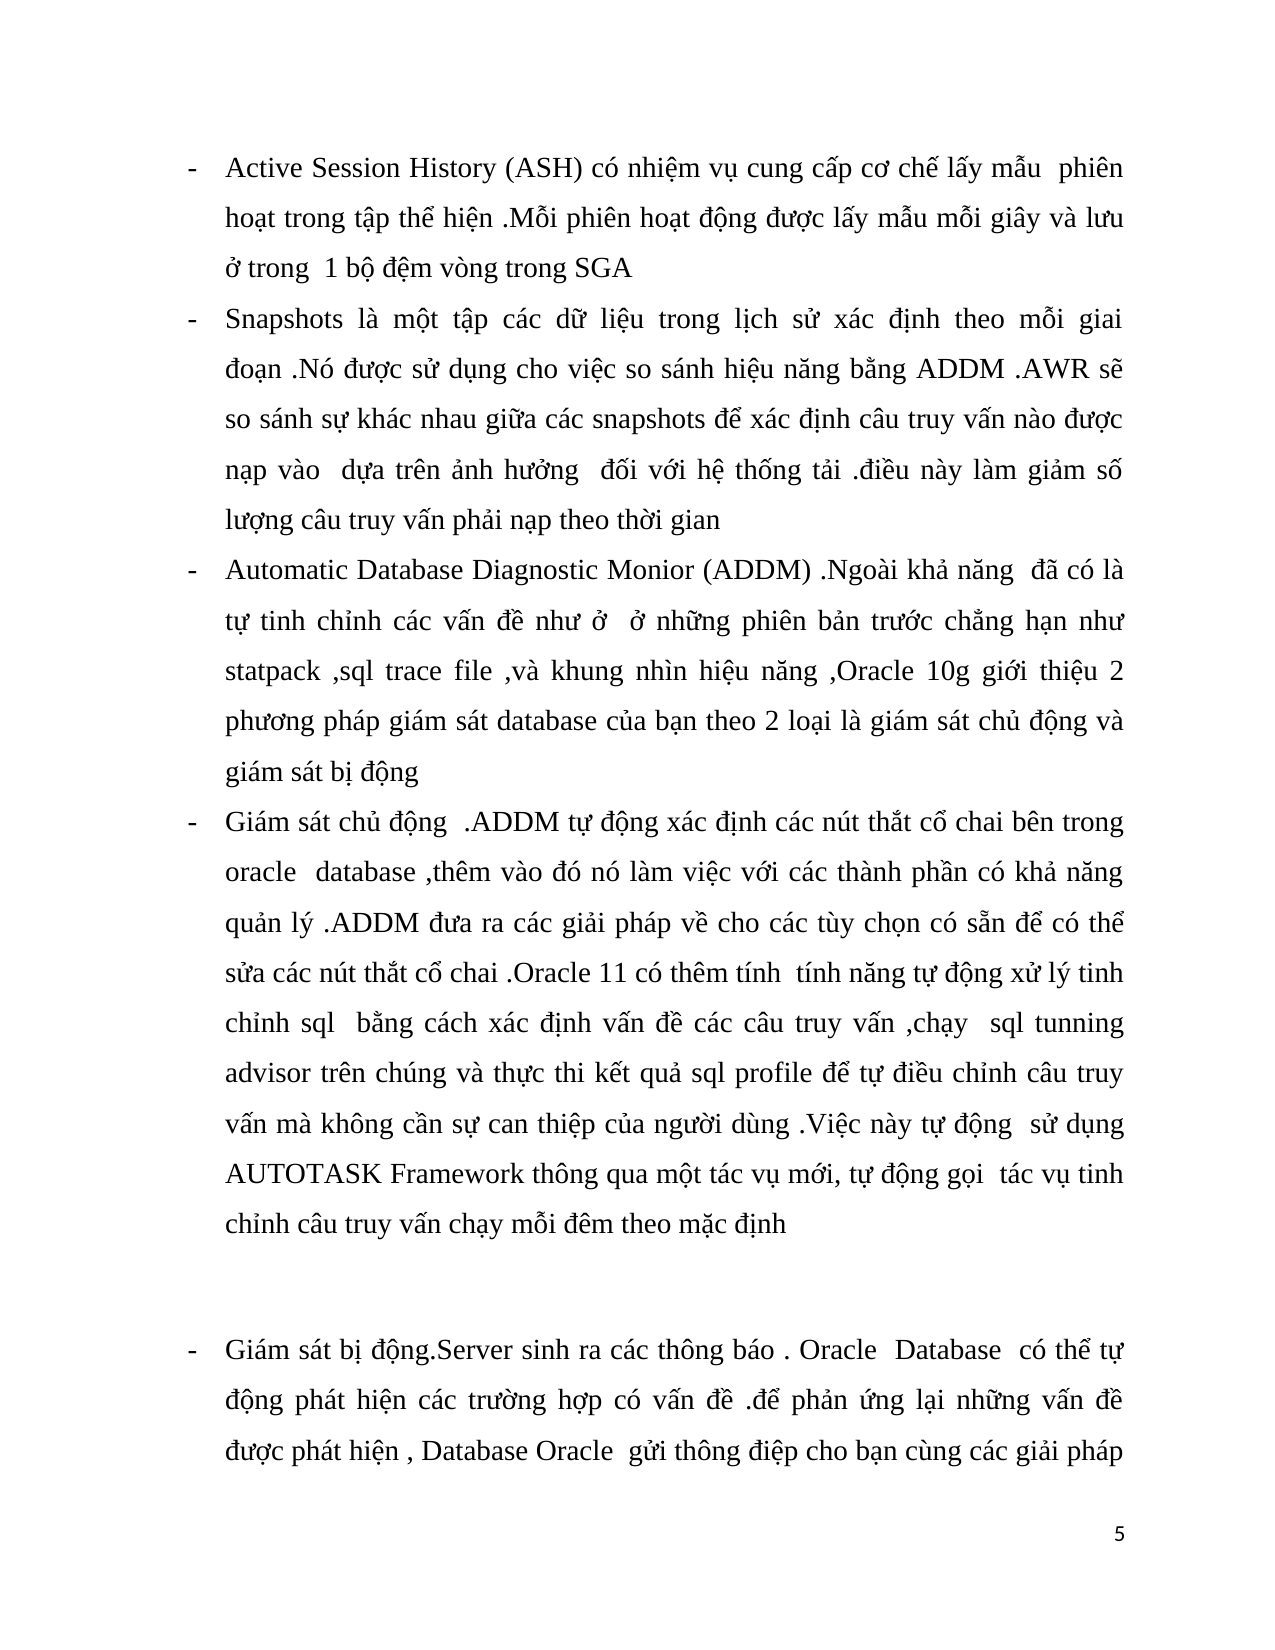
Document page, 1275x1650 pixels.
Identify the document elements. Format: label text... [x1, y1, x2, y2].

list Snapshots là một tập các dữ liệu trong lịch sử xác định theo mỗi giai đoạn .Nó được sử dụng cho việc so sánh hiệu năng bằng ADDM .AWR sẽ so sánh sự khác nhau giữa các snapshots để xác định câu truy vấn nào được nạp vào dựa trên ảnh hưởng đối với hệ thống tải .điều này làm giảm số lượng câu truy vấn phải nạp theo thời gian [187, 301, 1125, 536]
list Active Session History (ASH) có nhiệm vụ cung cấp cơ chế lấy mẫu phiên hoạt trong tập thể hiện .Mỗi phiên hoạt động được lấy mẫu mỗi giây và lưu ở trong 1 bộ đệm vòng trong SGA [187, 150, 1125, 284]
list Giám sát chủ động .ADDM tự động xác định các nút thắt cổ chai bên trong oracle database ,thêm vào đó nó làm việc với các thành phần có khả năng quản lý .ADDM đưa ra các giải pháp về cho các tùy chọn có sẵn để có thể sửa các nút thắt cổ chai .Oracle 11 có thêm tính tính năng tự động xử lý tinh chỉnh sql bằng cách xác định vấn đề các câu truy vấn ,chạy sql tunning advisor trên chúng và thực thi kết quả sql profile để tự điều chỉnh câu truy vấn mà không cần sự can thiệp của người dùng .Việc này tự động sử dụng AUTOTASK Framework thông qua một tác vụ mới, tự động gọi tác vụ tinh chỉnh câu truy vấn chạy mỗi đêm theo mặc định [187, 804, 1125, 1240]
list Automatic Database Diagnostic Monior (ADDM) .Ngoài khả năng đã có là tự tinh chỉnh các vấn đề như ở ở những phiên bản trước chẳng hạn như statpack ,sql trace file ,và khung nhìn hiệu năng ,Oracle 10g giới thiệu 2 phương pháp giám sát database của bạn theo 2 loại là giám sát chủ động và giám sát bị động [187, 552, 1125, 787]
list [187, 1332, 1125, 1466]
